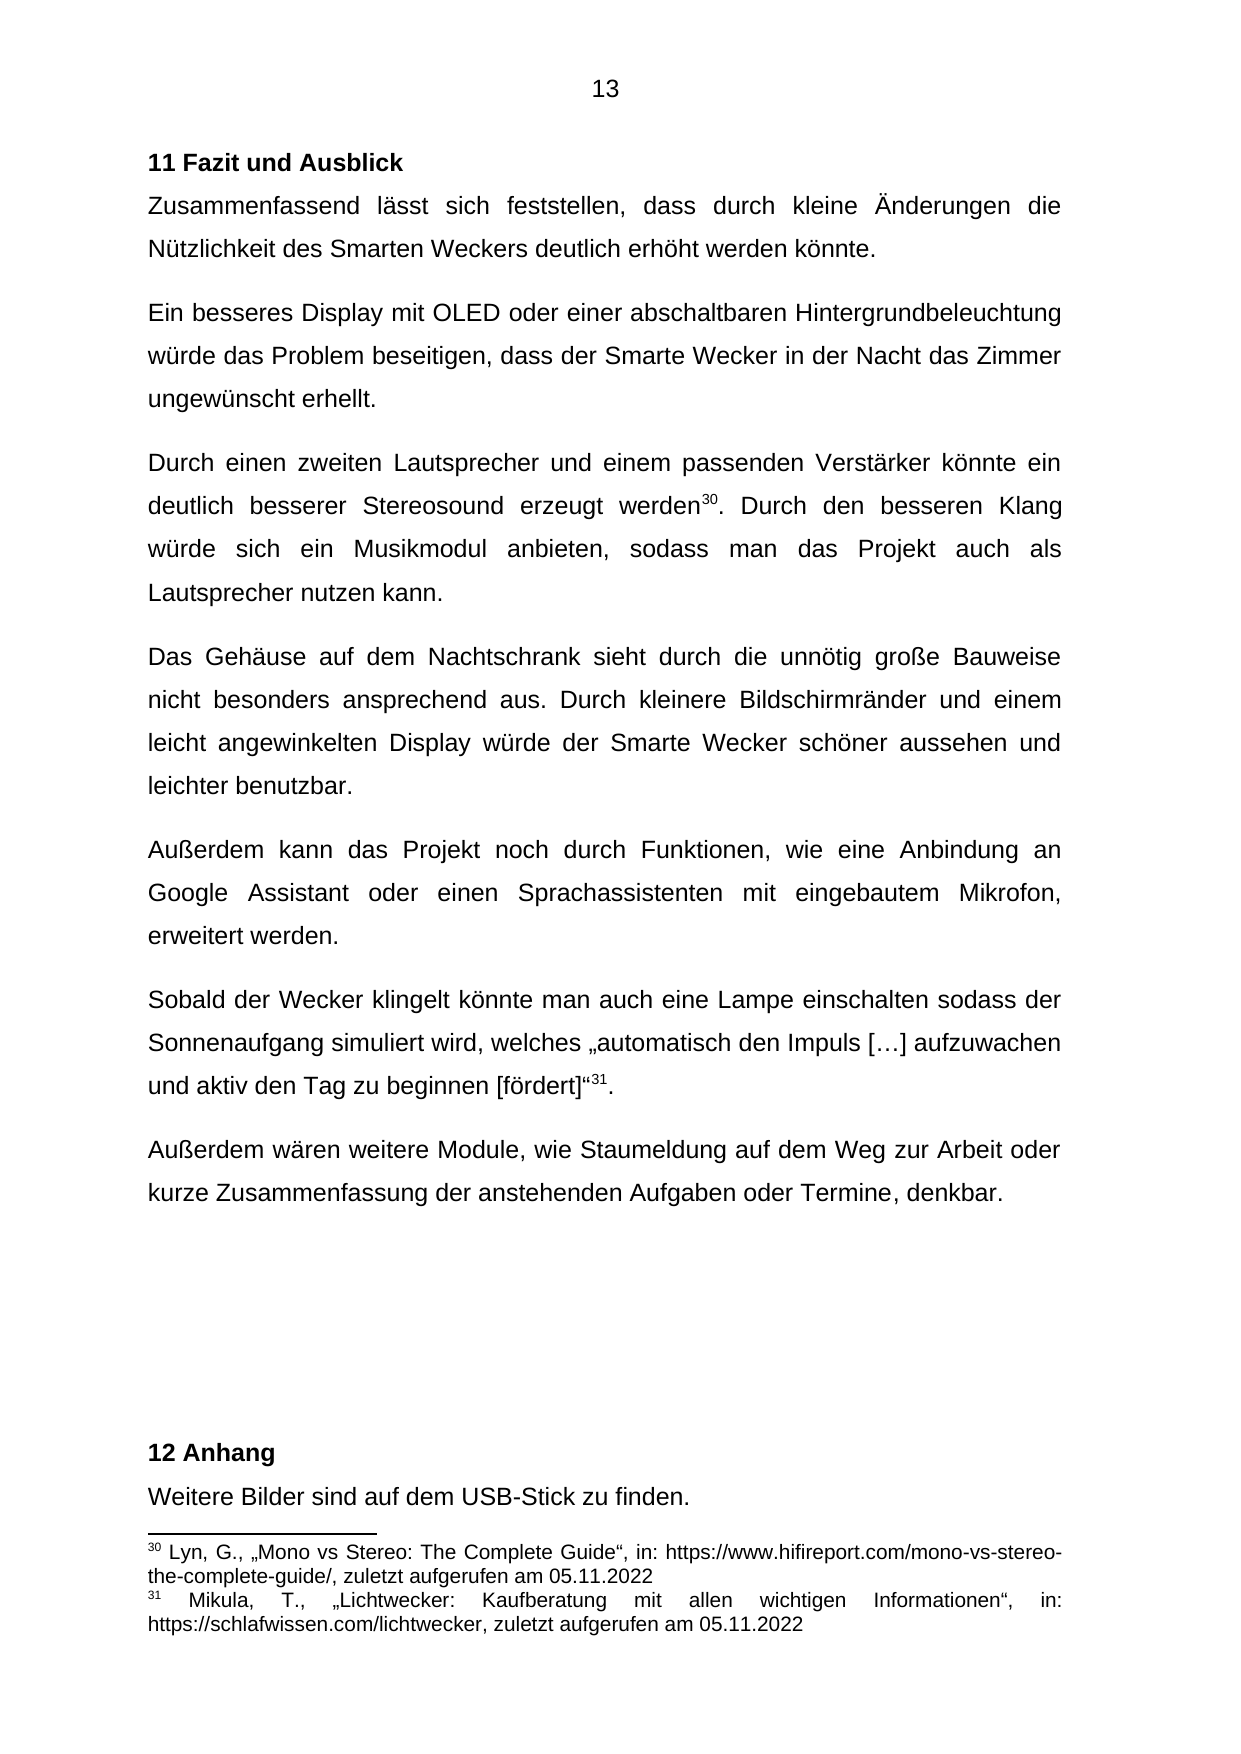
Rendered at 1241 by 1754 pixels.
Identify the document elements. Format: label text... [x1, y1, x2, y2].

text Das Gehäuse auf dem Nachtschrank sieht durch die unnötig große Bauweise nicht besonders ansprechend aus. Durch kleinere Bildschirmränder und einem leicht angewinkelten Display würde der Smarte Wecker schöner aussehen und leichter benutzbar. [148, 641, 1063, 799]
text Sobald der Wecker klingelt könnte man auch eine Lampe einschalten sodass der Sonnenaufgang simuliert wird, welches „automatisch den Impuls […] aufzuwachen und aktiv den Tag zu beginnen [fördert]“. [148, 985, 1063, 1100]
text Außerdem kann das Projekt noch durch Funktionen, wie eine Anbindung an Google Assistant oder einen Sprachassistenten mit eingebautem Mikrofon, erweitert werden. [148, 835, 1063, 950]
text Ein besseres Display mit OLED oder einer abschaltbaren Hintergrundbeleuchtung würde das Problem beseitigen, dass der Smarte Wecker in der Nacht das Zimmer ungewünscht erhellt. [148, 298, 1063, 413]
text Zusammenfassend lässt sich feststellen, dass durch kleine Änderungen die Nützlichkeit des Smarten Weckers deutlich erhöht werden könnte. [148, 191, 1063, 263]
text 11 Fazit und Ausblick [148, 148, 1063, 176]
text 12 Anhang [148, 1438, 1063, 1467]
text Weitere Bilder sind auf dem USB-Stick zu finden. [148, 1481, 1063, 1510]
text Durch einen zweiten Lautsprecher und einem passenden Verstärker könnte ein deutlich besserer Stereosound erzeugt werden. Durch den besseren Klang würde sich ein Musikmodul anbieten, sodass man das Projekt auch als Lautsprecher nutzen kann. [148, 448, 1063, 606]
text Außerdem wären weitere Module, wie Staumeldung auf dem Weg zur Arbeit oder kurze Zusammenfassung der anstehenden Aufgaben oder Termine, denkbar. [148, 1135, 1063, 1207]
